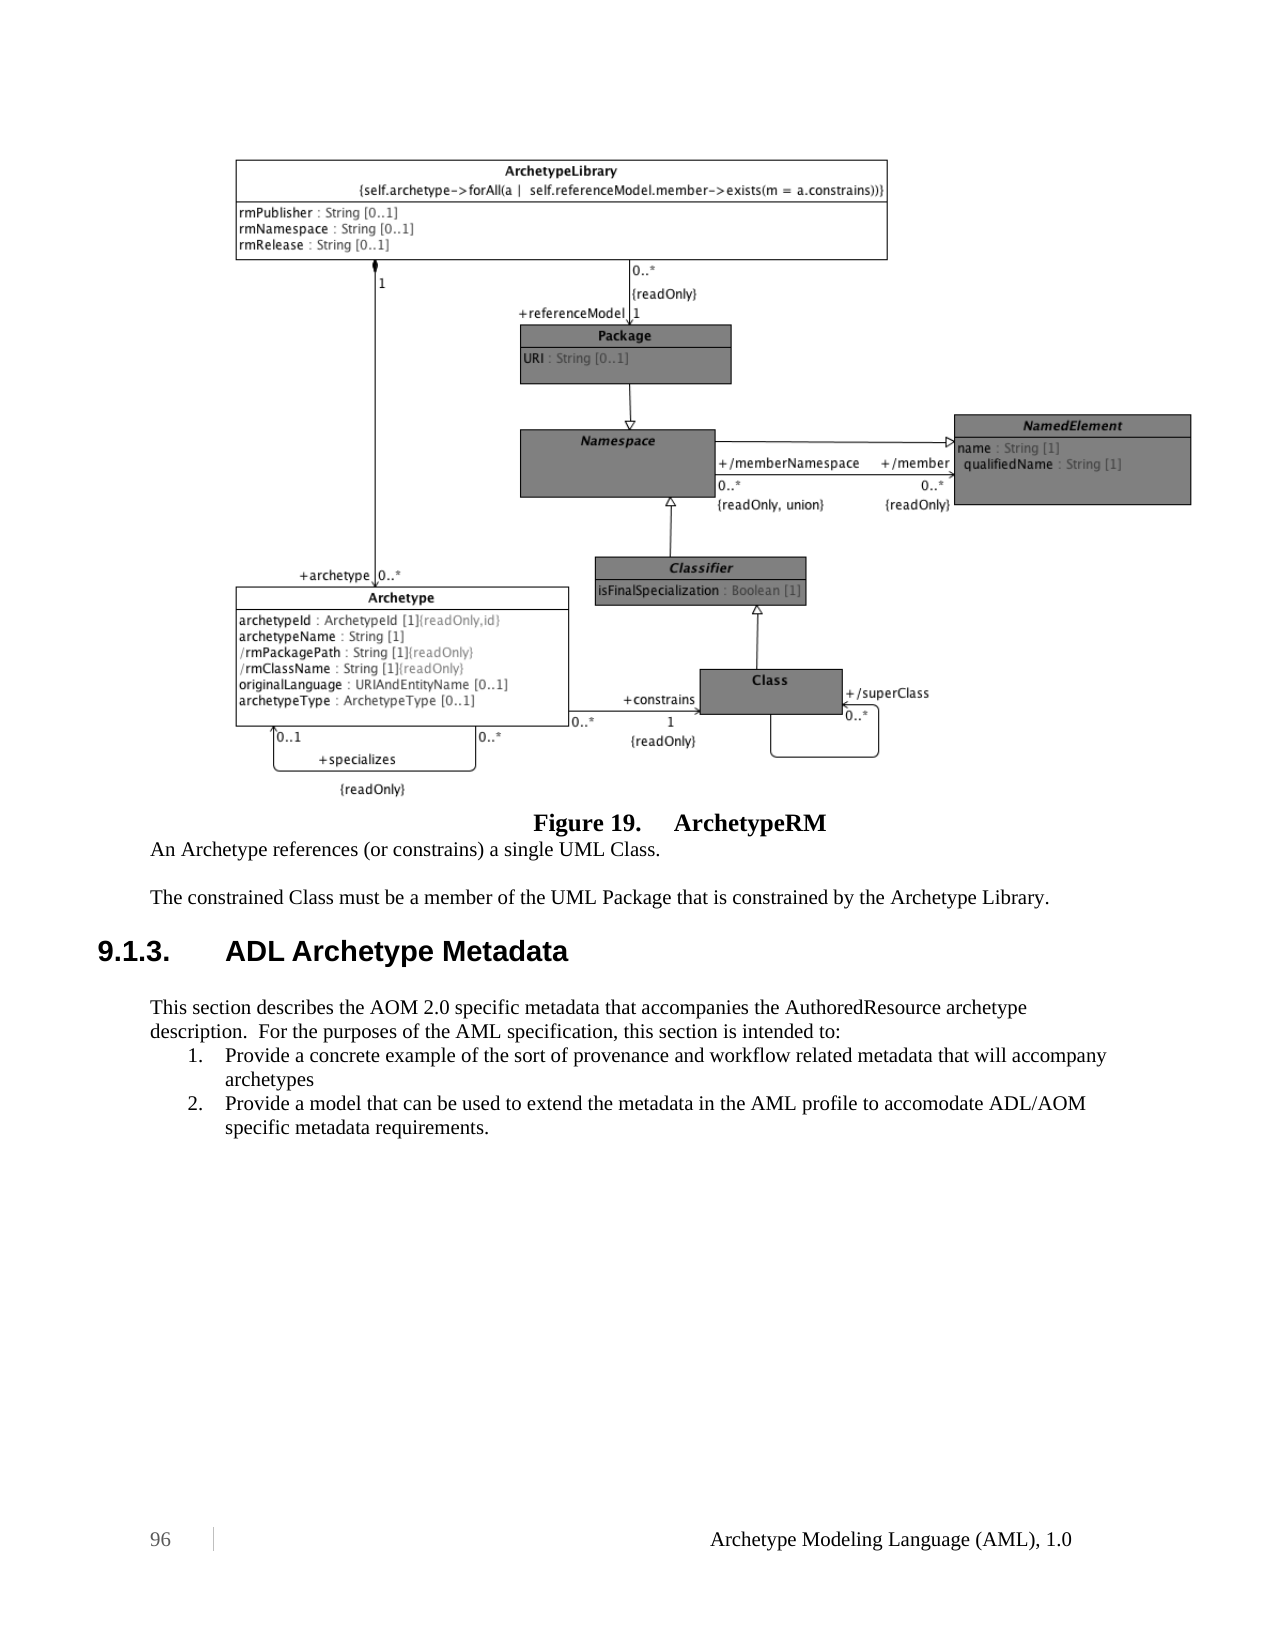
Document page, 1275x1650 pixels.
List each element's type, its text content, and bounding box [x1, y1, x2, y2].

picture [225, 150, 1200, 808]
text The constrained Class must be a member of the UML Package that is constrained by the Archetype Library. [150, 885, 1125, 909]
text An Archetype references (or constrains) a single UML Class. [150, 837, 1125, 861]
text This section describes the AOM 2.0 specific metadata that accompanies the AuthoredResource archetype description. For the purposes of the AML specification, this section is intended to: [150, 995, 1125, 1043]
list Provide a model that can be used to extend the metadata in the AML profile to accomodate ADL/AOM specific metadata requirements. [187, 1091, 1125, 1139]
subtitle ADL Archetype Metadata [97, 934, 1125, 968]
list Provide a concrete example of the sort of provenance and workflow related metadata that will accompany archetypes [187, 1043, 1125, 1091]
list ArchetypeRM [234, 808, 1125, 837]
